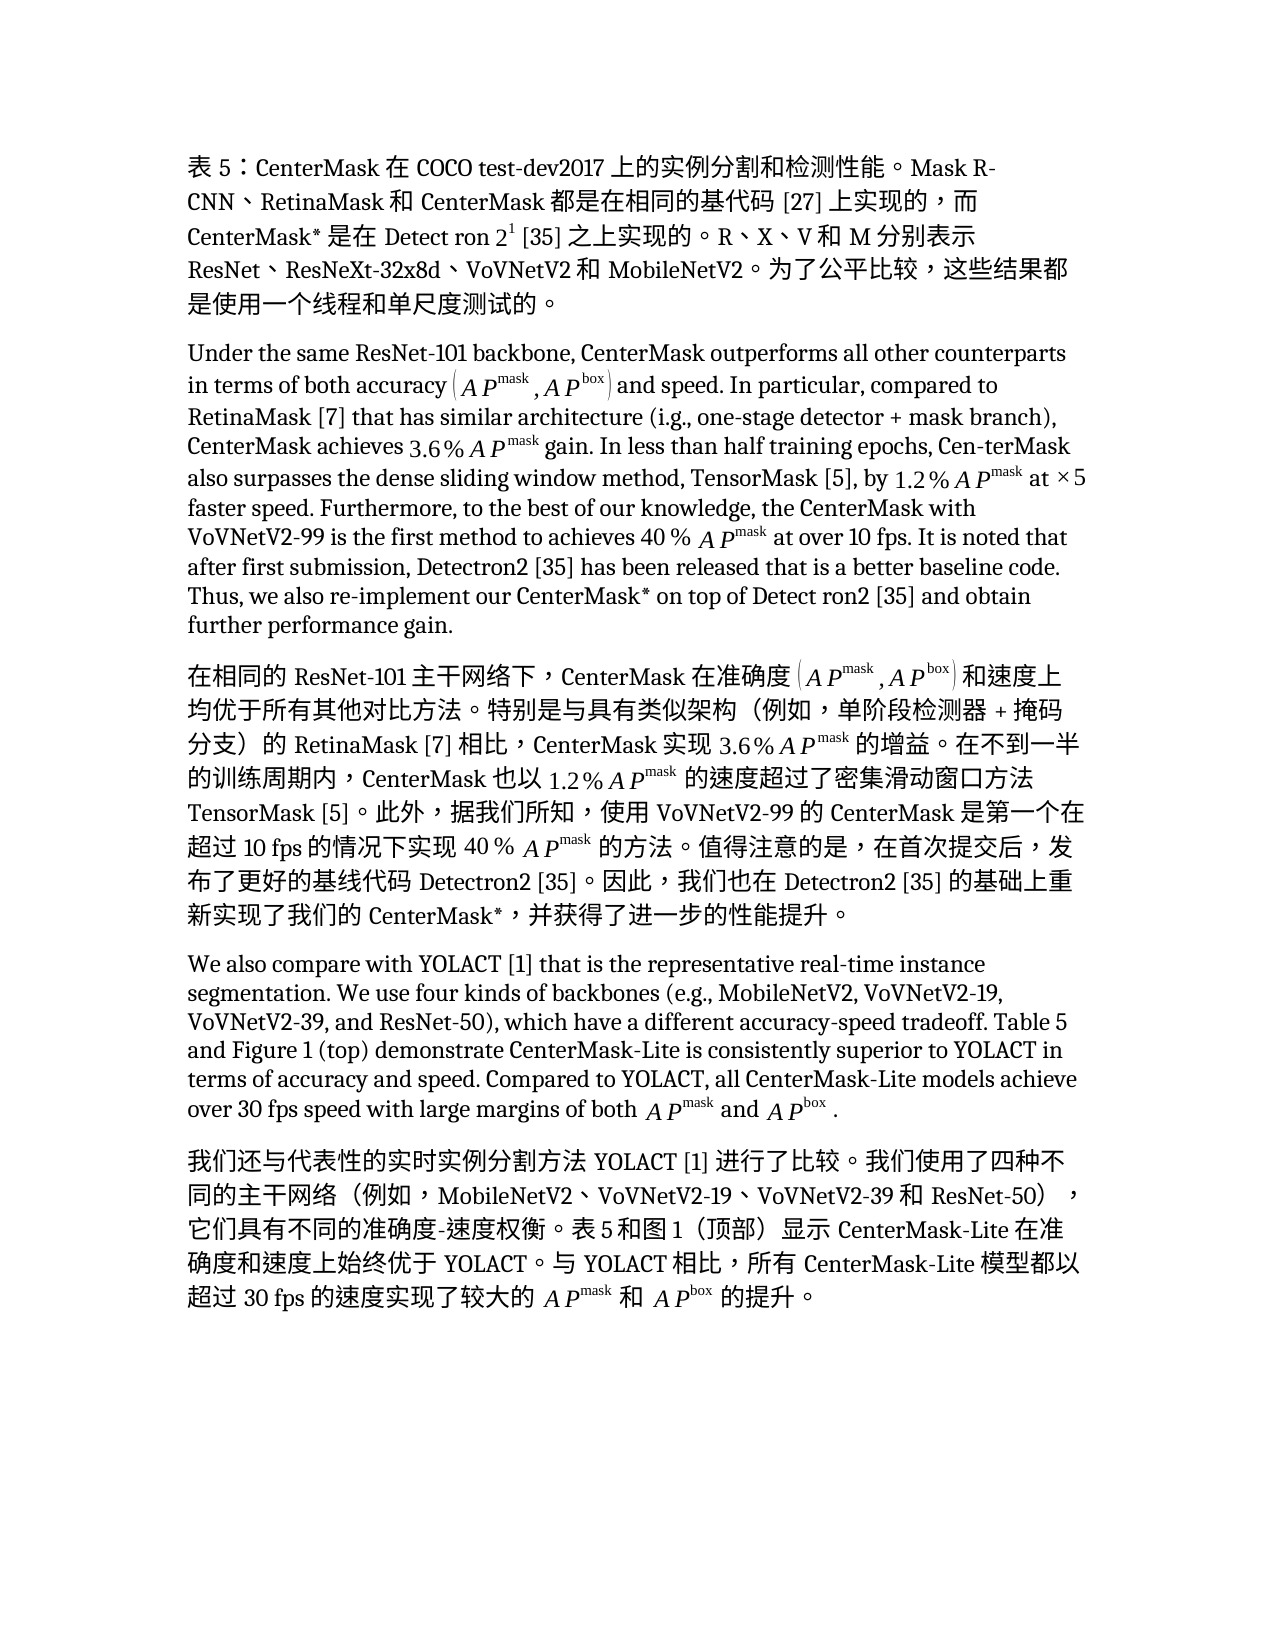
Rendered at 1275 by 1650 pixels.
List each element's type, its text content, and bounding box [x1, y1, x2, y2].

text 在相同的 ResNet-101 主干网络下，CenterMask 在准确度 和速度上均优于所有其他对比方法。特别是与具有类似架构（例如，单阶段检测器 + 掩码分支）的 RetinaMask [7] 相比，CenterMask 实现 的增益。在不到一半的训练周期内，CenterMask 也以 的速度超过了密集滑动窗口方法 TensorMask [5]。此外，据我们所知，使用 VoVNetV2-99 的 CenterMask 是第一个在超过 10 fps 的情况下实现 的方法。值得注意的是，在首次提交后，发布了更好的基线代码 Detectron2 [35]。因此，我们也在 Detectron2 [35] 的基础上重新实现了我们的 CenterMask*，并获得了进一步的性能提升。 [187, 658, 1087, 931]
text Under the same ResNet-101 backbone, CenterMask outperforms all other counterparts in terms of both accuracy and speed. In particular, compared to RetinaMask [7] that has similar architecture (i.g., one-stage detector + mask branch), CenterMask achieves gain. In less than half training epochs, Cen-terMask also surpasses the dense sliding window method, TensorMask [5], by at faster speed. Furthermore, to the best of our knowledge, the CenterMask with VoVNetV2-99 is the first method to achieves at over 10 fps. It is noted that after first submission, Detectron2 [35] has been released that is a better baseline code. Thus, we also re-implement our CenterMask* on top of Detect ron2 [35] and obtain further performance gain. [187, 339, 1087, 639]
text 表 5：CenterMask 在 COCO test-dev2017 上的实例分割和检测性能。Mask R-CNN、RetinaMask 和 CenterMask 都是在相同的基代码 [27] 上实现的，而 CenterMask* 是在 Detect ron [35] 之上实现的。R、X、V 和 M 分别表示 ResNet、ResNeXt-32x8d、VoVNetV2 和 MobileNetV2。为了公平比较，这些结果都是使用一个线程和单尺度测试的。 [187, 150, 1087, 320]
text 我们还与代表性的实时实例分割方法 YOLACT [1] 进行了比较。我们使用了四种不同的主干网络（例如，MobileNetV2、VoVNetV2-19、VoVNetV2-39 和 ResNet-50），它们具有不同的准确度-速度权衡。表5和图1（顶部）显示 CenterMask-Lite 在准确度和速度上始终优于 YOLACT。与 YOLACT 相比，所有 CenterMask-Lite 模型都以超过 30 fps 的速度实现了较大的 和 的提升。 [187, 1144, 1087, 1314]
text We also compare with YOLACT [1] that is the representative real-time instance segmentation. We use four kinds of backbones (e.g., MobileNetV2, VoVNetV2-19, VoVNetV2-39, and ResNet-50), which have a different accuracy-speed tradeoff. Table 5 and Figure 1 (top) demonstrate CenterMask-Lite is consistently superior to YOLACT in terms of accuracy and speed. Compared to YOLACT, all CenterMask-Lite models achieve over 30 fps speed with large margins of both and . [187, 950, 1087, 1125]
